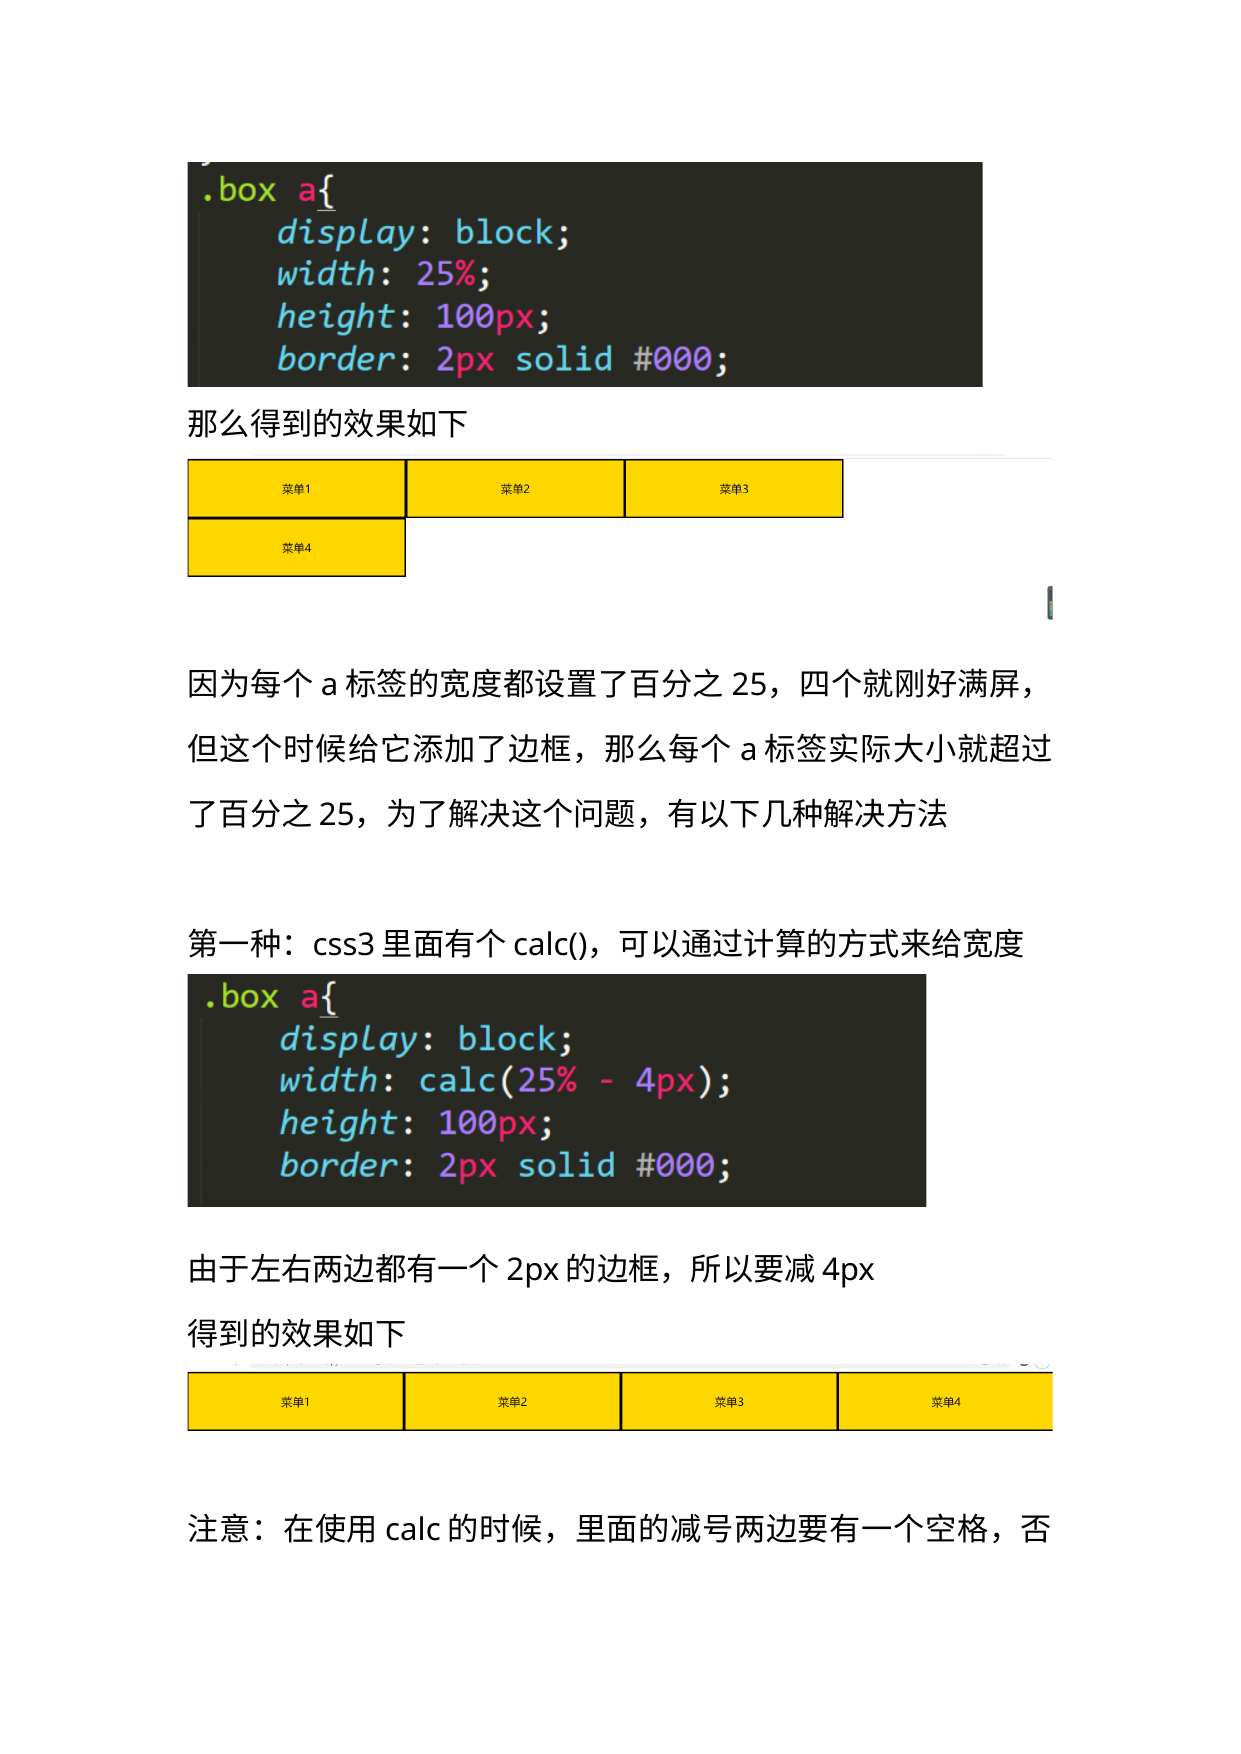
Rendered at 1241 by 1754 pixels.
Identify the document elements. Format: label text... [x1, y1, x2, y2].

text 由于左右两边都有一个2px的边框，所以要减4px [187, 1234, 1053, 1299]
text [187, 1494, 1053, 1559]
picture [187, 162, 983, 387]
text 得到的效果如下 [187, 1299, 1053, 1364]
text 因为每个a标签的宽度都设置了百分之25，四个就刚好满屏，但这个时候给它添加了边框，那么每个a标签实际大小就超过了百分之25，为了解决这个问题，有以下几种解决方法 [187, 649, 1053, 844]
picture [187, 974, 927, 1207]
text 那么得到的效果如下 [187, 389, 1053, 454]
picture [187, 454, 1053, 627]
picture [187, 1364, 1053, 1483]
text 第一种：css3里面有个calc()，可以通过计算的方式来给宽度 [187, 909, 1053, 974]
